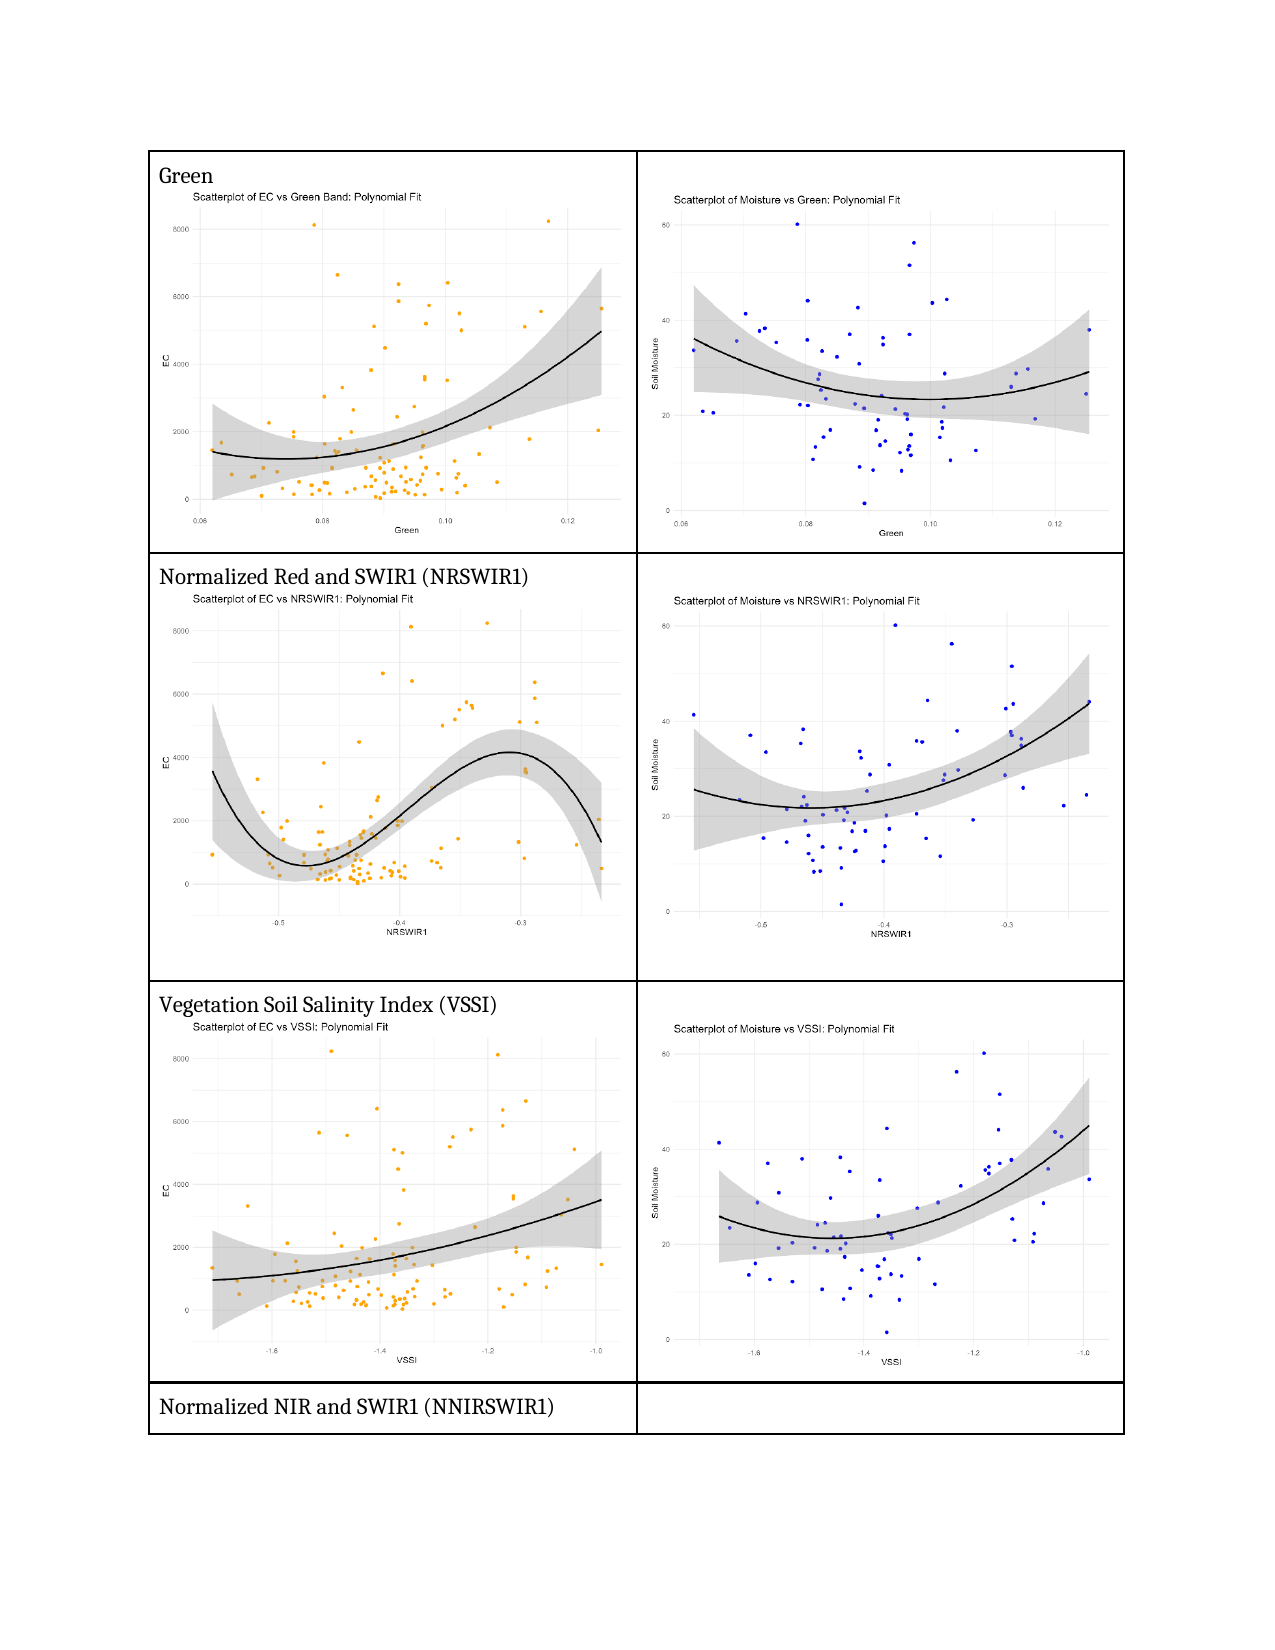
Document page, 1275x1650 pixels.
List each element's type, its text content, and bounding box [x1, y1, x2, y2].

table_cell Green [150, 152, 636, 552]
picture [158, 1018, 625, 1369]
picture [158, 590, 625, 941]
table_cell Normalized Red and SWIR1 (NRSWIR1) [150, 554, 636, 980]
table_cell [638, 1384, 1123, 1433]
table_cell Normalized NIR and SWIR1 (NNIRSWIR1) [150, 1384, 636, 1433]
picture [158, 188, 625, 539]
table_cell [638, 554, 1123, 980]
table_cell Vegetation Soil Salinity Index (VSSI) [150, 982, 636, 1381]
table_cell [638, 982, 1123, 1381]
table_cell [638, 152, 1123, 552]
picture [647, 1021, 1113, 1371]
picture [647, 191, 1113, 542]
picture [647, 592, 1113, 943]
